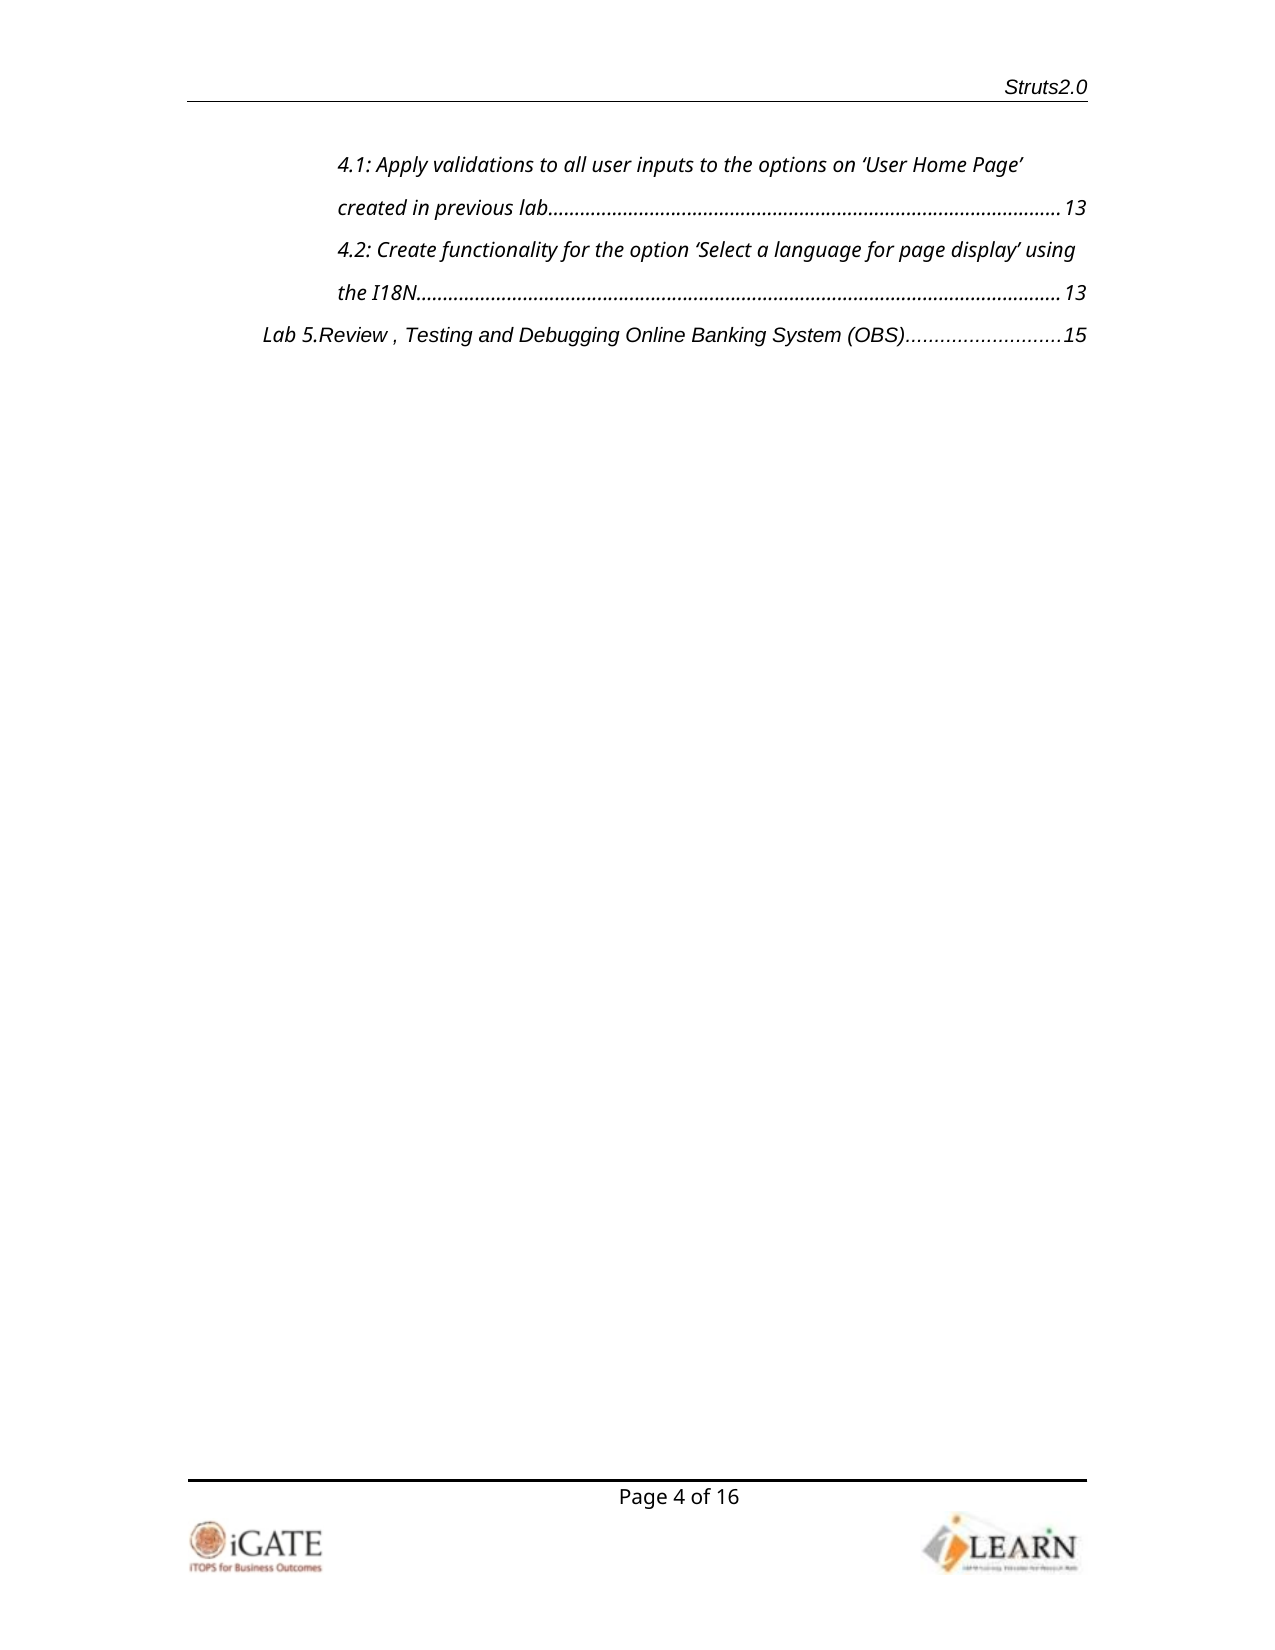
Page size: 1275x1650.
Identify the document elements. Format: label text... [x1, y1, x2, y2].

text 4.1: Apply validations to all user inputs to the options on ‘User Home Page’ created in previous lab 13 [337, 150, 1087, 221]
text 4.2: Create functionality for the option ‘Select a language for page display’ using the I18N. 13 [337, 235, 1087, 306]
text Lab 5. Review , Testing and Debugging Online Banking System (OBS) 15 [262, 320, 1087, 349]
picture [187, 1518, 324, 1575]
picture [920, 1511, 1088, 1575]
